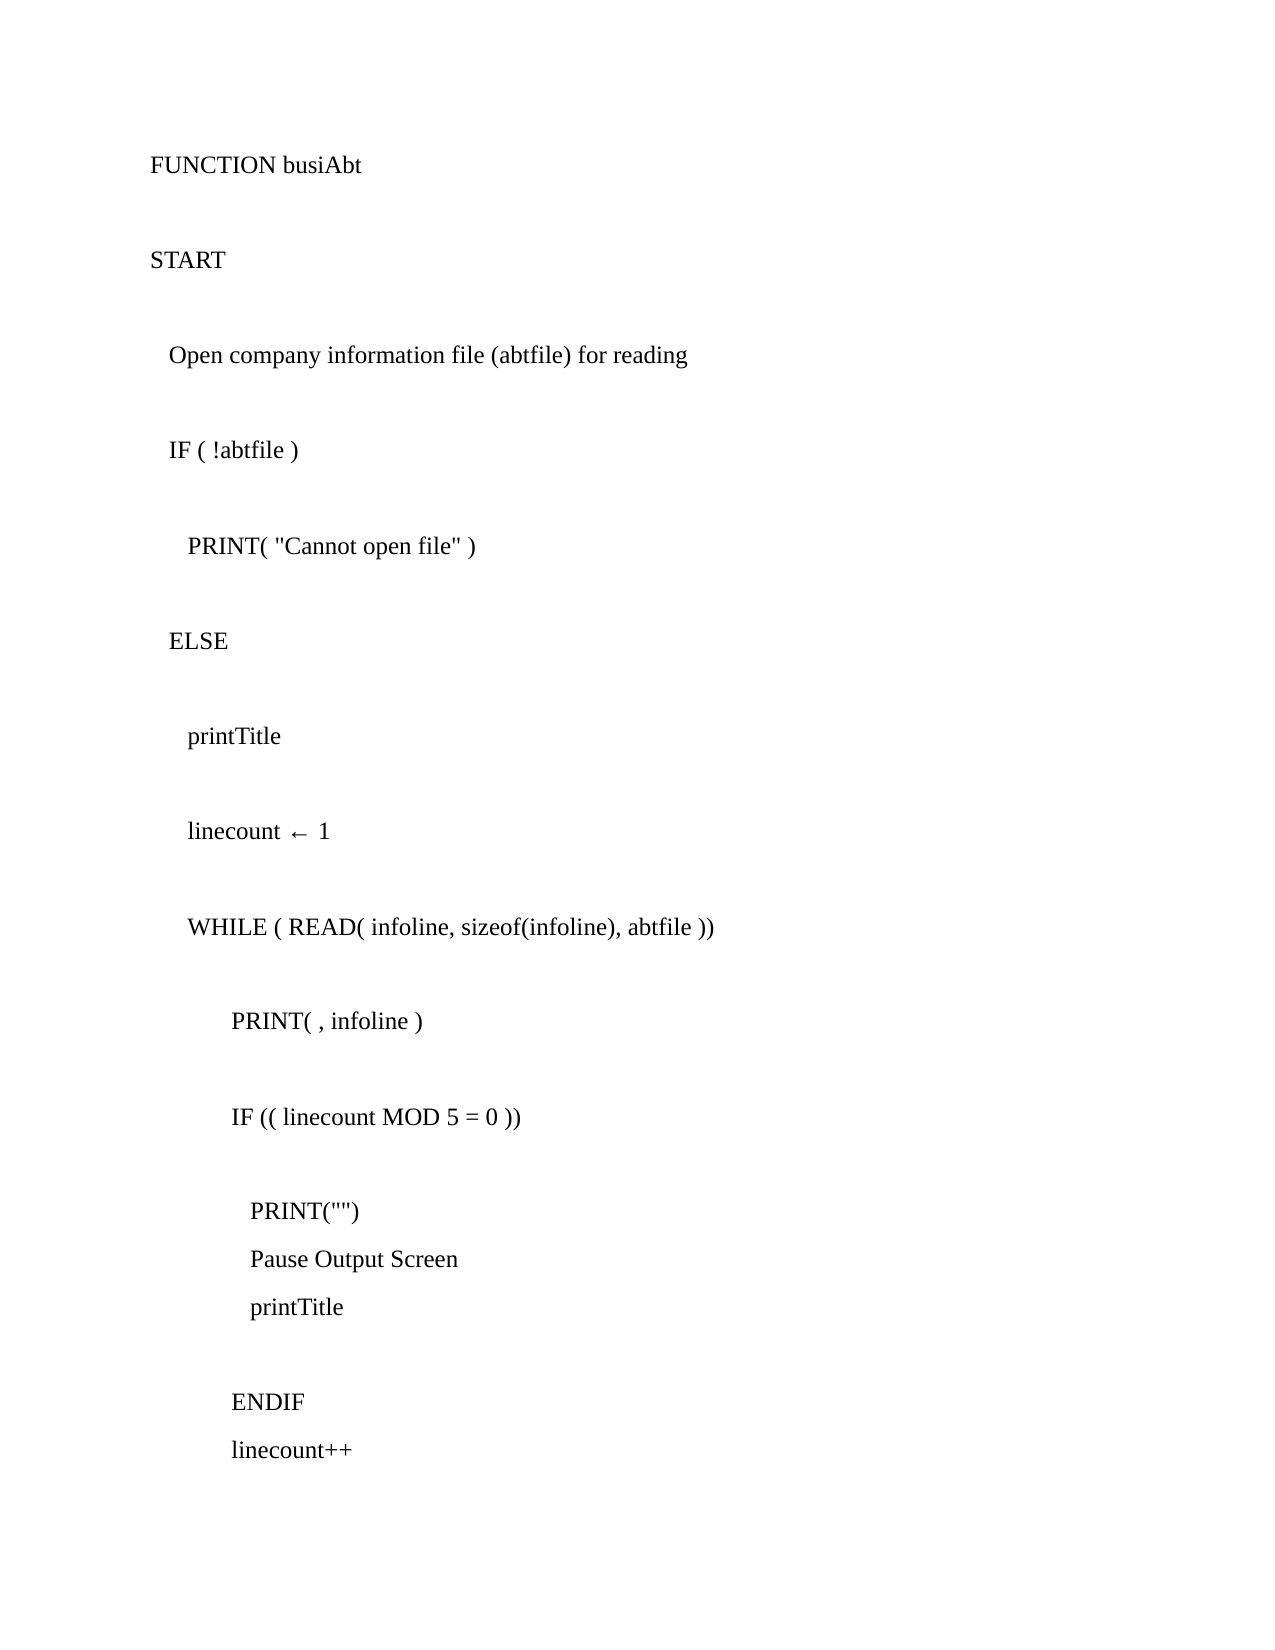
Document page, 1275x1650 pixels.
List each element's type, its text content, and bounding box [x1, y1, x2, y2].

text printTitle [150, 1292, 1125, 1321]
text PRINT( "Cannot open file" ) [150, 531, 1125, 559]
text FUNCTION busiAbt [150, 150, 1125, 179]
text Pause Output Screen [150, 1244, 1125, 1273]
text WHILE ( READ( infoline, sizeof(infoline), abtfile )) [150, 912, 1125, 940]
text ELSE [150, 626, 1125, 655]
text IF (( linecount MOD 5 = 0 )) [150, 1102, 1125, 1130]
text PRINT( , infoline ) [150, 1006, 1125, 1035]
text Open company information file (abtfile) for reading [150, 340, 1125, 369]
text linecount ← 1 [150, 816, 1125, 845]
text START [150, 245, 1125, 274]
text IF ( !abtfile ) [150, 435, 1125, 464]
text ENDIF [150, 1387, 1125, 1416]
text PRINT("") [150, 1196, 1125, 1225]
text printTitle [150, 721, 1125, 749]
text linecount++ [150, 1435, 1125, 1464]
